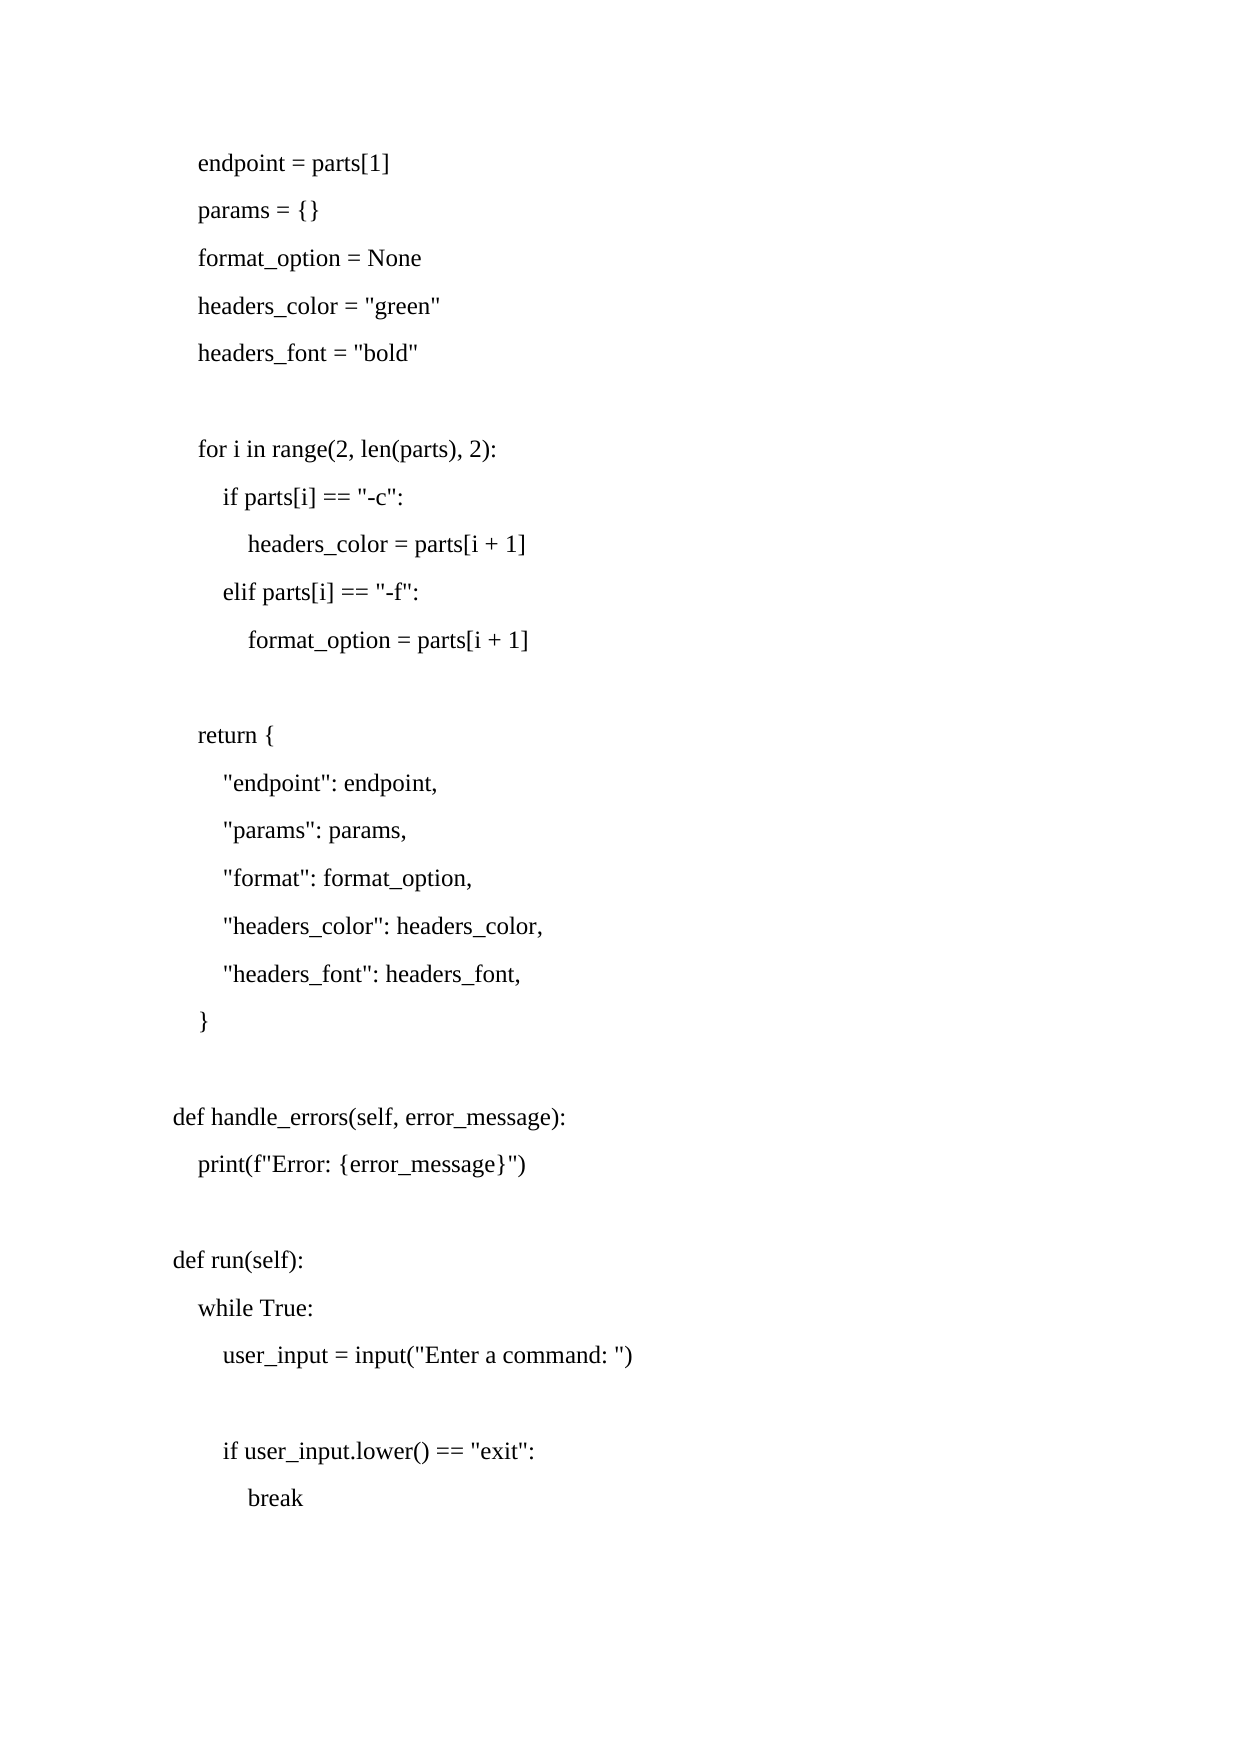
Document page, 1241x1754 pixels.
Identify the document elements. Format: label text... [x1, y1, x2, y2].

text format_option = parts[i + 1] [148, 625, 1093, 653]
text if parts[i] == "-c": [148, 482, 1093, 510]
text def handle_errors(self, error_message): [148, 1102, 1093, 1131]
text format_option = None [148, 243, 1093, 272]
text headers_color = parts[i + 1] [148, 529, 1093, 558]
text while True: [148, 1293, 1093, 1321]
text user_input = input("Enter a command: ") [148, 1340, 1093, 1369]
text "format": format_option, [148, 863, 1093, 892]
text endpoint = parts[1] [148, 148, 1093, 176]
text def run(self): [148, 1245, 1093, 1274]
text "headers_color": headers_color, [148, 911, 1093, 940]
text if user_input.lower() == "exit": [148, 1436, 1093, 1464]
text "headers_font": headers_font, [148, 959, 1093, 987]
text break [148, 1483, 1093, 1512]
text headers_font = "bold" [148, 338, 1093, 367]
text print(f"Error: {error_message}") [148, 1149, 1093, 1178]
text for i in range(2, len(parts), 2): [148, 434, 1093, 463]
text } [148, 1006, 1093, 1035]
text elif parts[i] == "-f": [148, 577, 1093, 606]
text "params": params, [148, 816, 1093, 844]
text "endpoint": endpoint, [148, 768, 1093, 797]
text return { [148, 720, 1093, 749]
text params = {} [148, 195, 1093, 224]
text headers_color = "green" [148, 291, 1093, 319]
